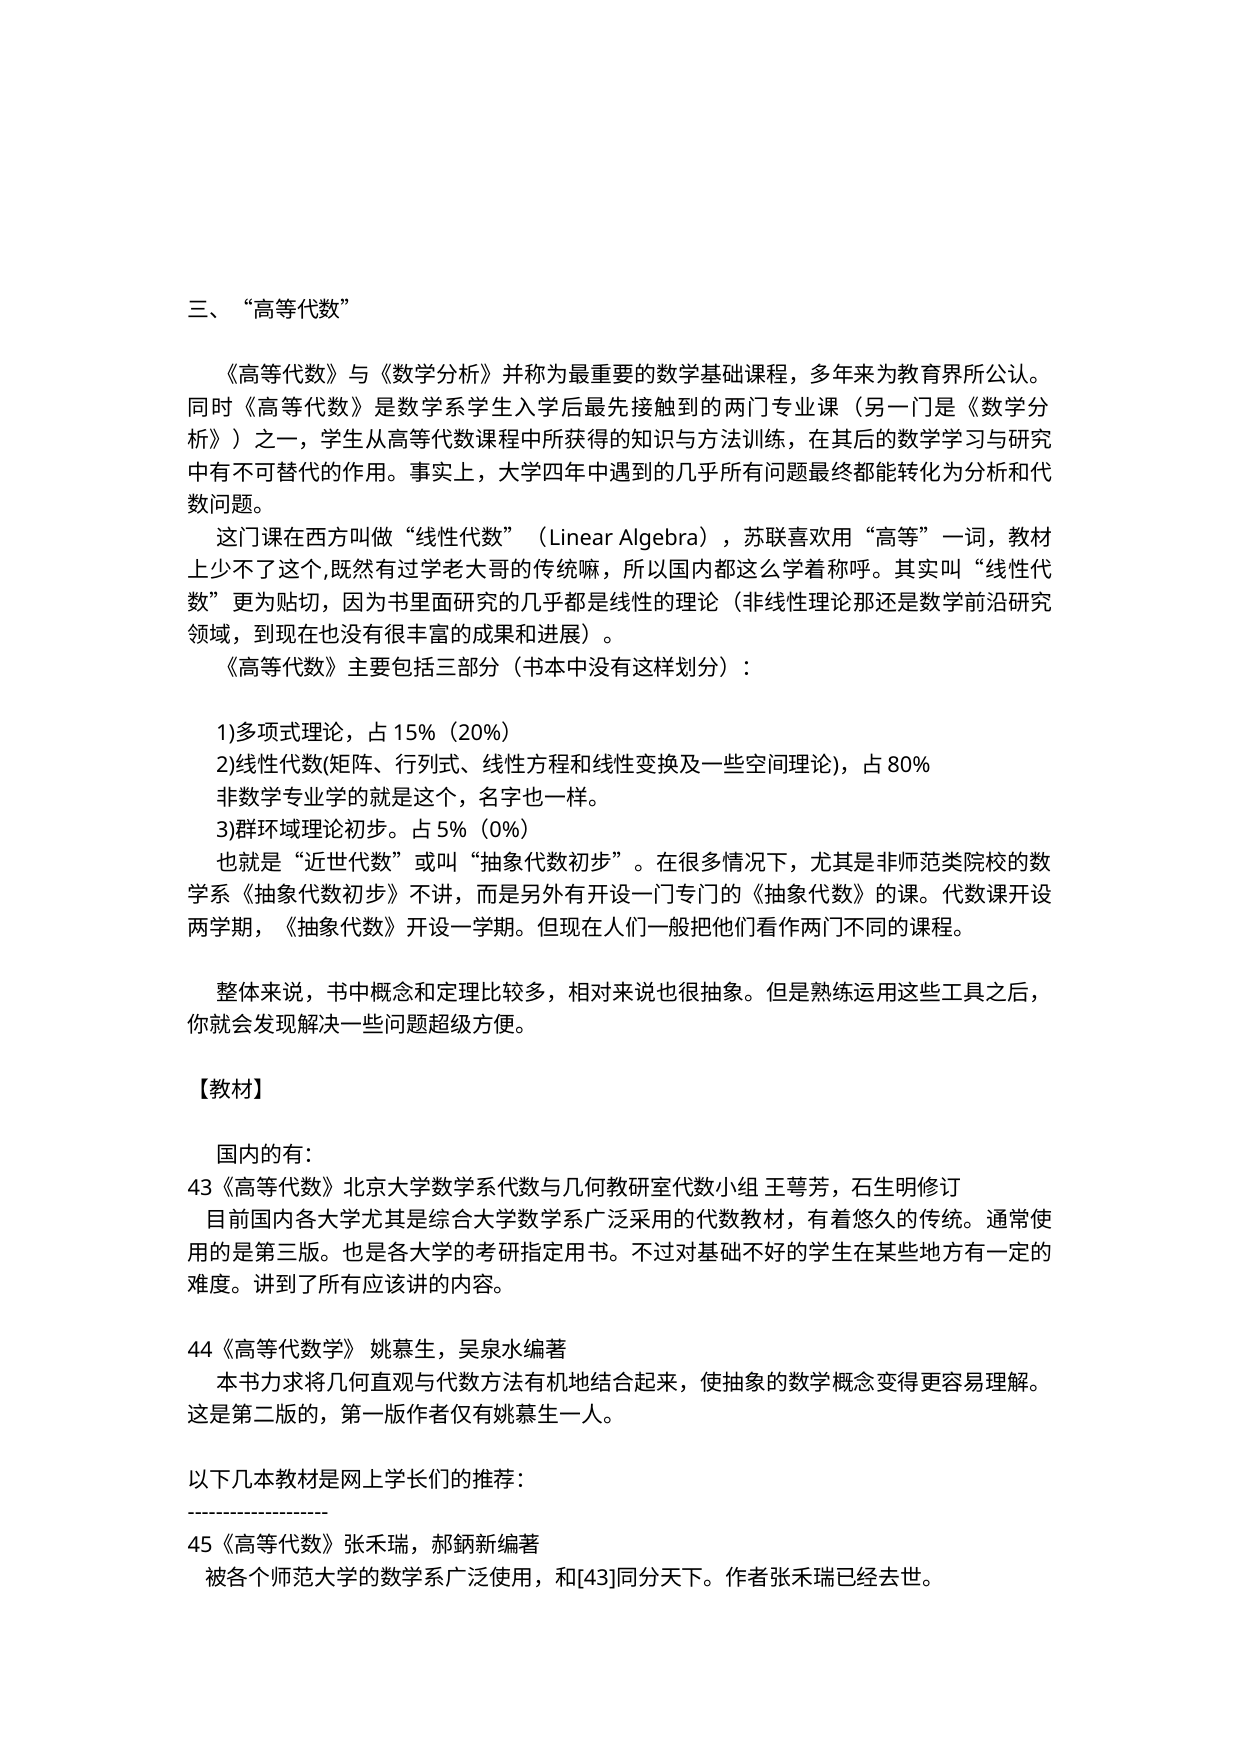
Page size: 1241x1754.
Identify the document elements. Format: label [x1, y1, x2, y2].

text [187, 292, 1053, 1592]
